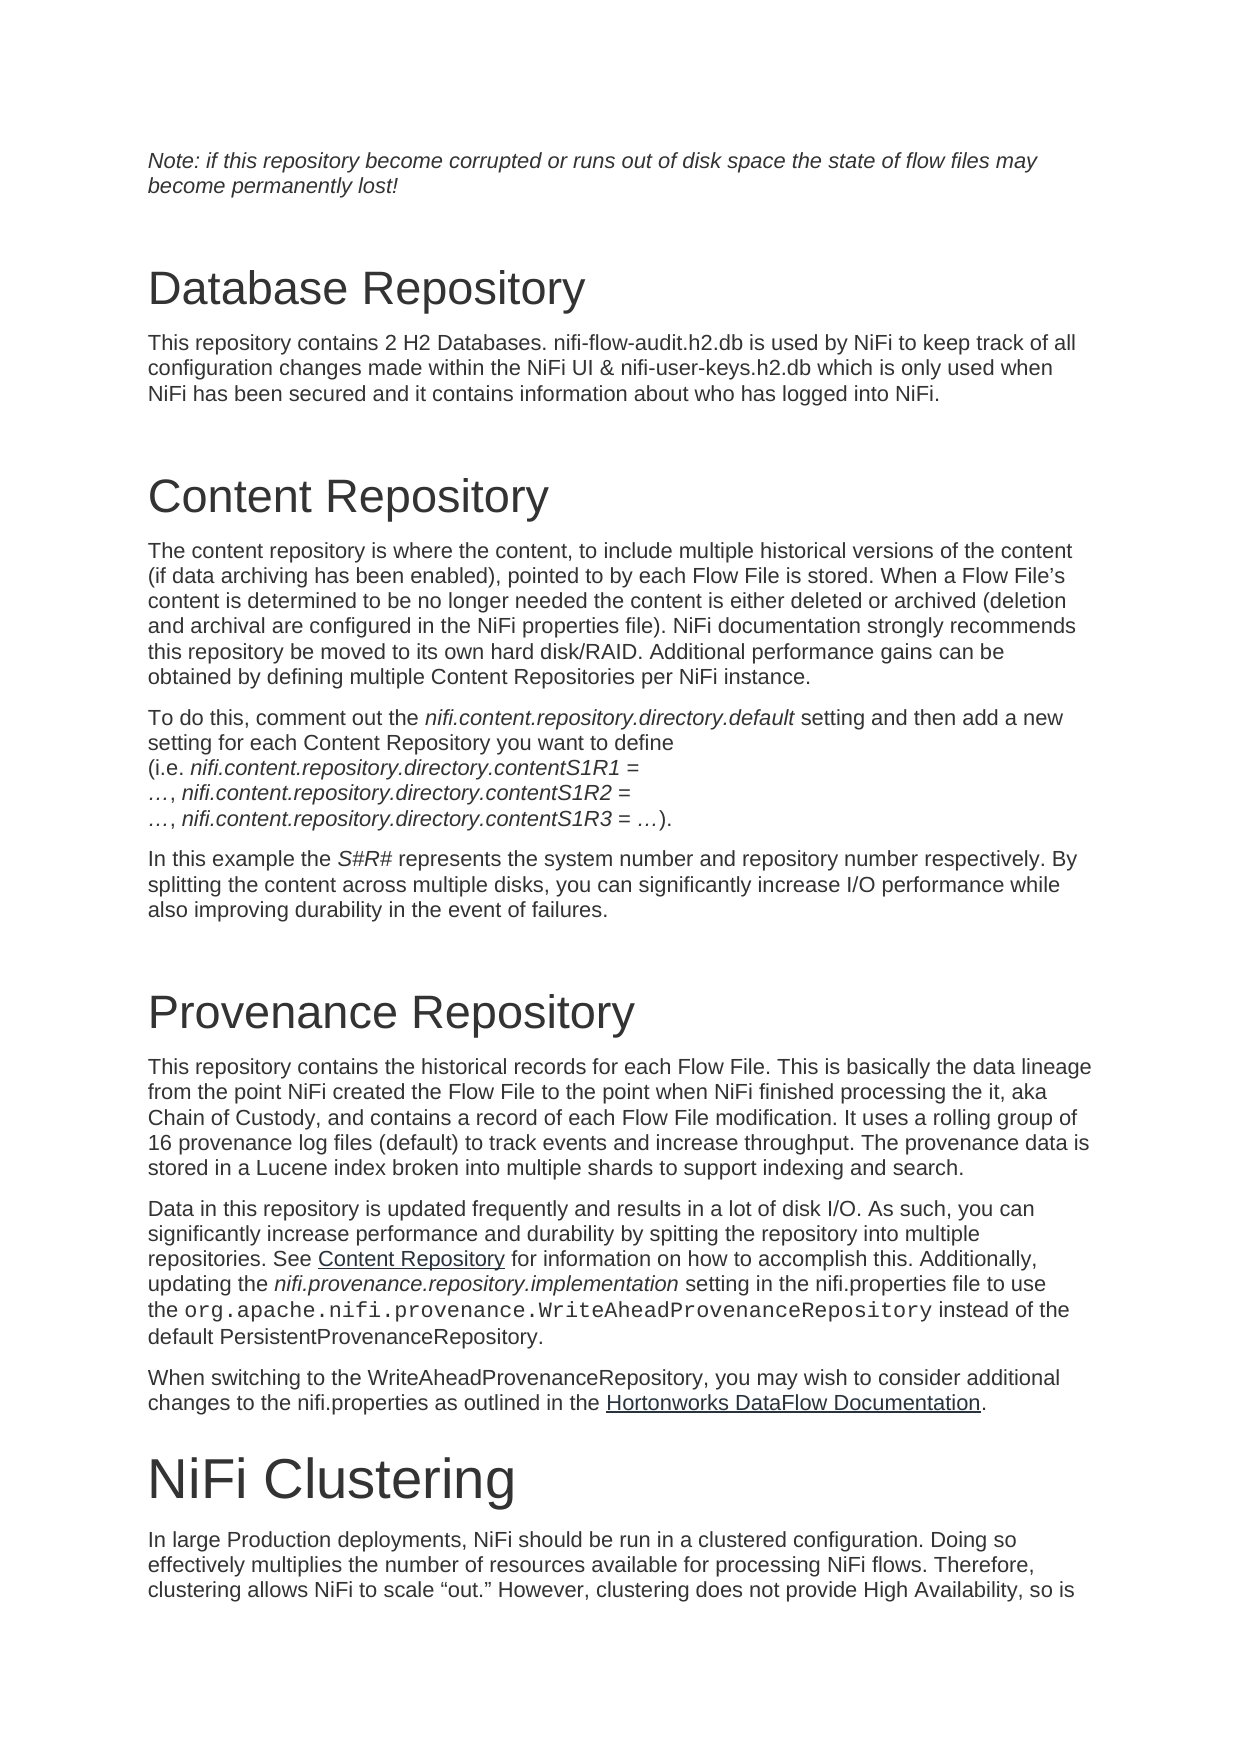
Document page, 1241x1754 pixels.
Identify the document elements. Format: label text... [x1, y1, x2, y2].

text When switching to the WriteAheadProvenanceRepository, you may wish to consider additional changes to the nifi.properties as outlined in the Hortonworks DataFlow Documentation. [148, 1364, 1093, 1415]
text Data in this repository is updated frequently and results in a lot of disk I/O. As such, you can significantly increase performance and durability by spitting the repository into multiple repositories. See Content Repository for information on how to accomplish this. Additionally, updating the nifi.provenance.repository.implementation setting in the nifi.properties file to use the org.apache.nifi.provenance.WriteAheadProvenanceRepository instead of the default PersistentProvenanceRepository. [148, 1196, 1093, 1349]
text Database Repository [148, 261, 1093, 314]
text This repository contains 2 H2 Databases. nifi-flow-audit.h2.db is used by NiFi to keep track of all configuration changes made within the NiFi UI & nifi-user-keys.h2.db which is only used when NiFi has been secured and it contains information about who has logged into NiFi. [148, 330, 1093, 406]
text NiFi Clustering [148, 1446, 1093, 1511]
text To do this, comment out the nifi.content.repository.directory.default setting and then add a new setting for each Content Repository you want to define (i.e. nifi.content.repository.directory.contentS1R1 = …, nifi.content.repository.directory.contentS1R2 = …, nifi.content.repository.directory.contentS1R3 = …). [148, 705, 1093, 831]
text In this example the S#R# represents the system number and repository number respectively. By splitting the content across multiple disks, you can significantly increase I/O performance while also improving durability in the event of failures. [148, 846, 1093, 922]
text Note: if this repository become corrupted or runs out of disk space the state of flow files may become permanently lost! [148, 148, 1093, 198]
text The content repository is where the content, to include multiple historical versions of the content (if data archiving has been enabled), pointed to by each Flow File is stored. When a Flow File’s content is determined to be no longer needed the content is either deleted or archived (deletion and archival are configured in the NiFi properties file). NiFi documentation strongly recommends this repository be moved to its own hard disk/RAID. Additional performance gains can be obtained by defining multiple Content Repositories per NiFi instance. [148, 538, 1093, 689]
text This repository contains the historical records for each Flow File. This is basically the data lineage from the point NiFi created the Flow File to the point when NiFi finished processing the it, aka Chain of Custody, and contains a record of each Flow File modification. It uses a rolling group of 16 provenance log files (default) to track events and increase throughput. The provenance data is stored in a Lucene index broken into multiple shards to support indexing and search. [148, 1054, 1093, 1180]
text Content Repository [148, 468, 1093, 522]
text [148, 1526, 1093, 1602]
text Provenance Repository [148, 984, 1093, 1038]
